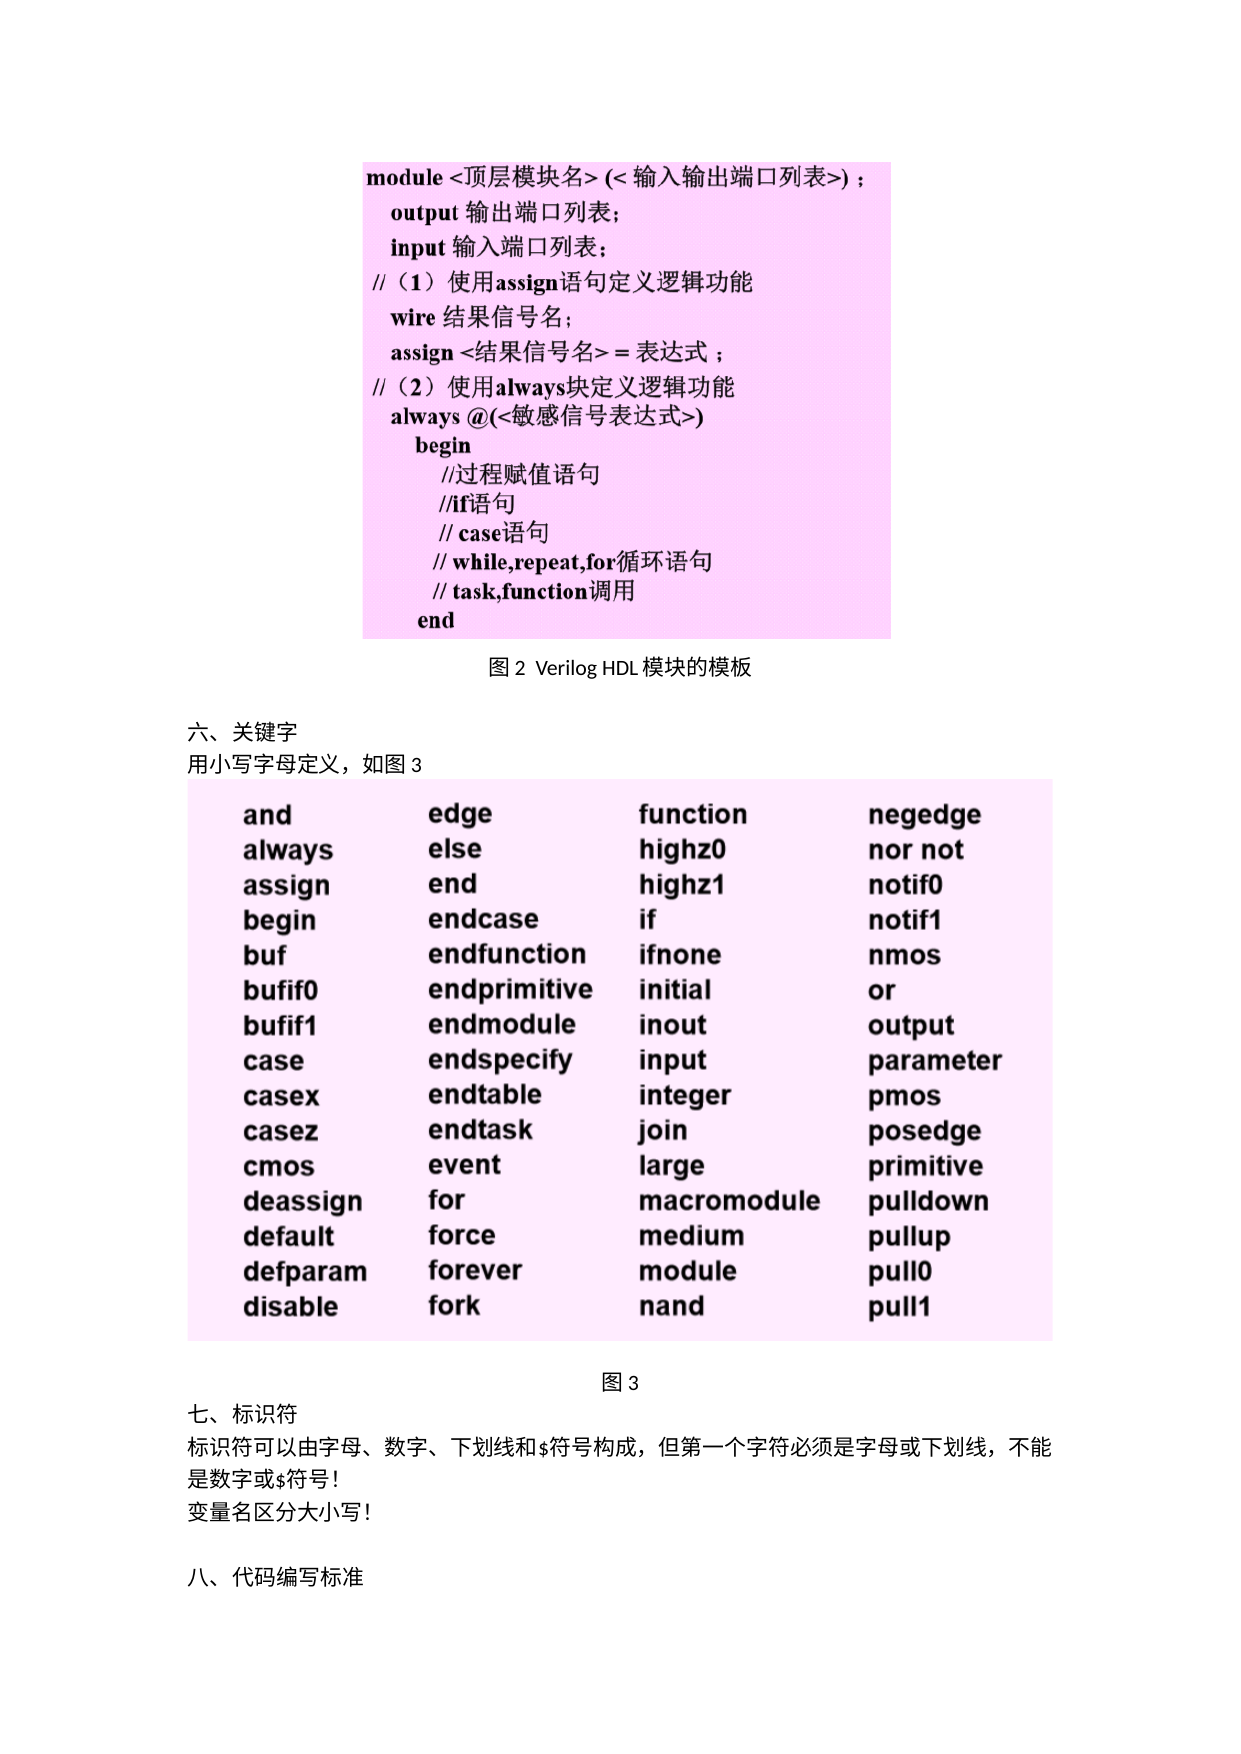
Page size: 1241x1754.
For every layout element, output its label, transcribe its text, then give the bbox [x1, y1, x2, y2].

list 关键字 [187, 714, 1053, 747]
text 标识符可以由字母、数字、下划线和$符号构成，但第一个字符必须是字母或下划线，不能是数字或$符号！ [187, 1429, 1053, 1494]
text 变量名区分大小写！ [187, 1494, 1053, 1527]
list 代码编写标准 [187, 1559, 1053, 1592]
picture [362, 162, 891, 639]
text 图3 [187, 1364, 1053, 1397]
text 图2 Verilog HDL模块的模板 [187, 649, 1053, 682]
text 用小写字母定义，如图3 [187, 747, 1053, 779]
list 标识符 [187, 1397, 1053, 1429]
picture [187, 779, 1053, 1341]
